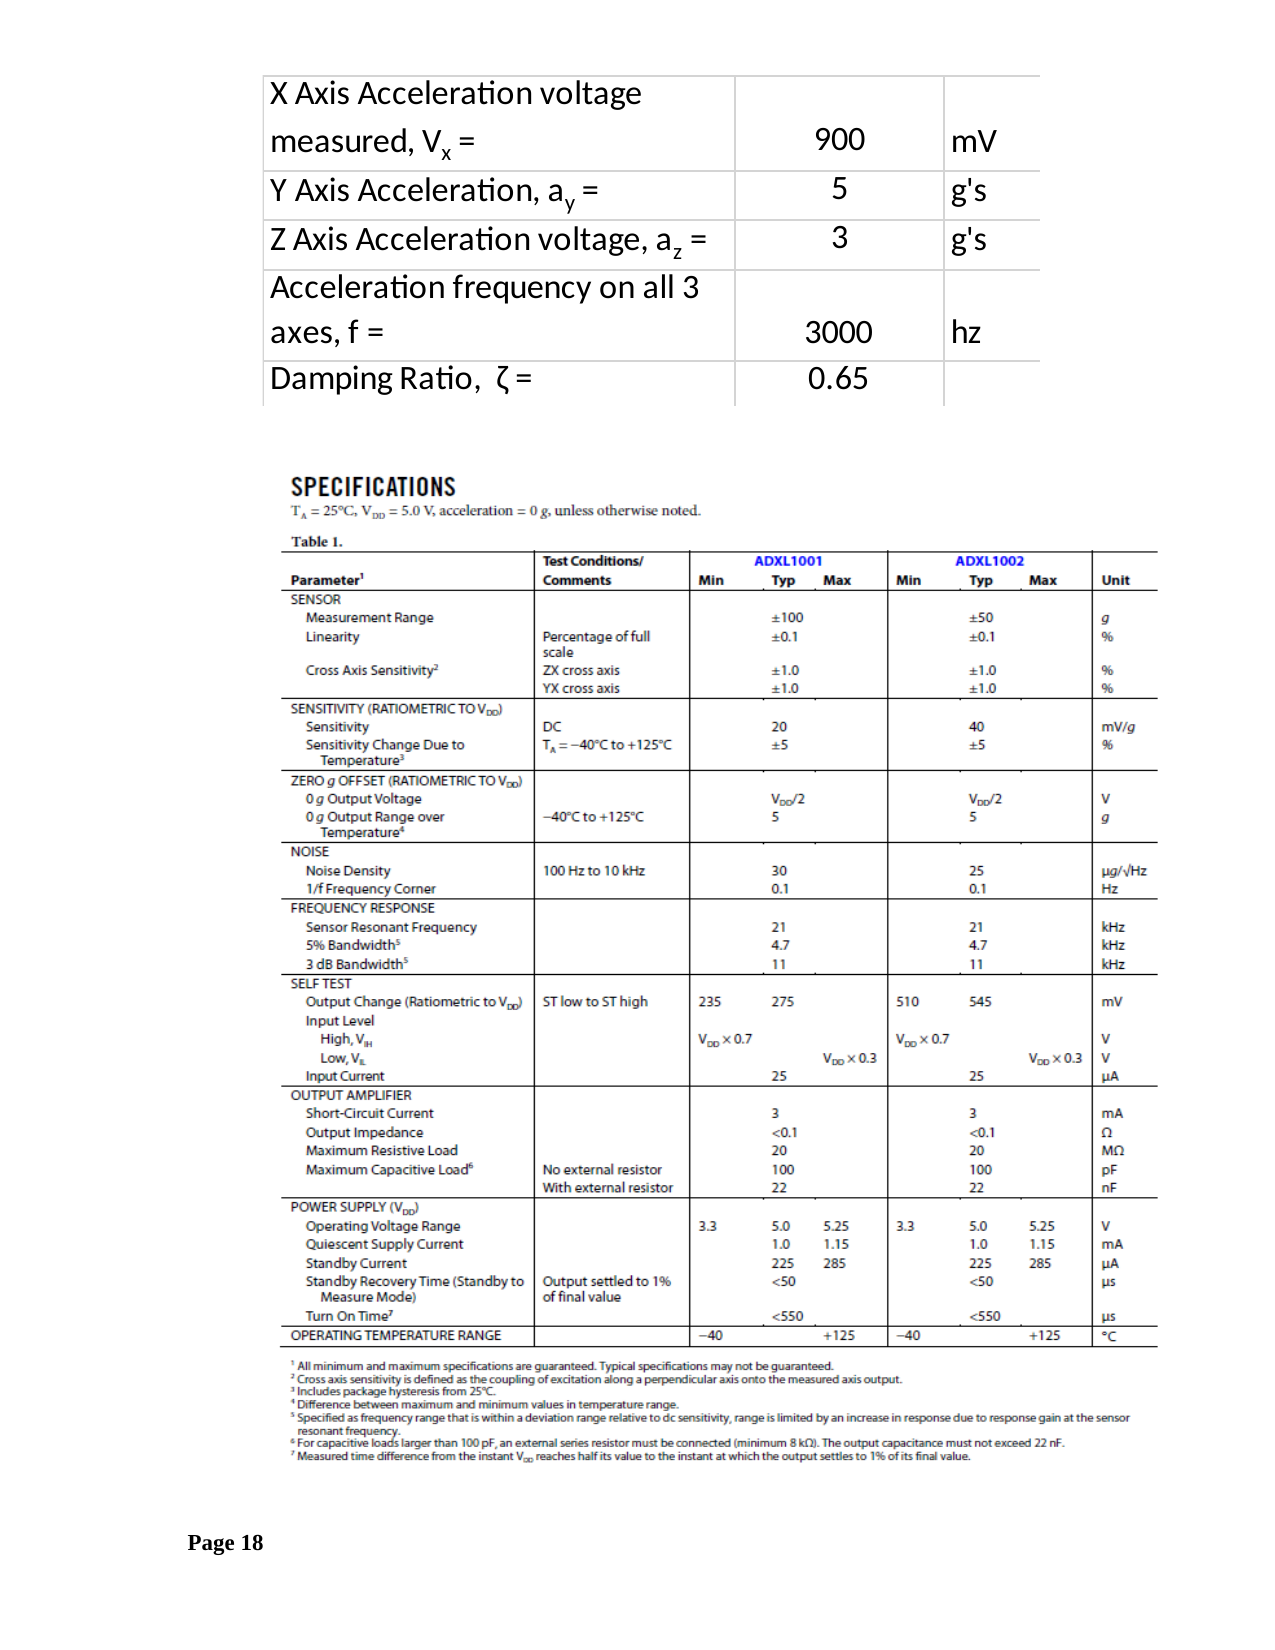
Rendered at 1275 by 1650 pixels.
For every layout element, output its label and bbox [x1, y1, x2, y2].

picture [262, 465, 1163, 1471]
